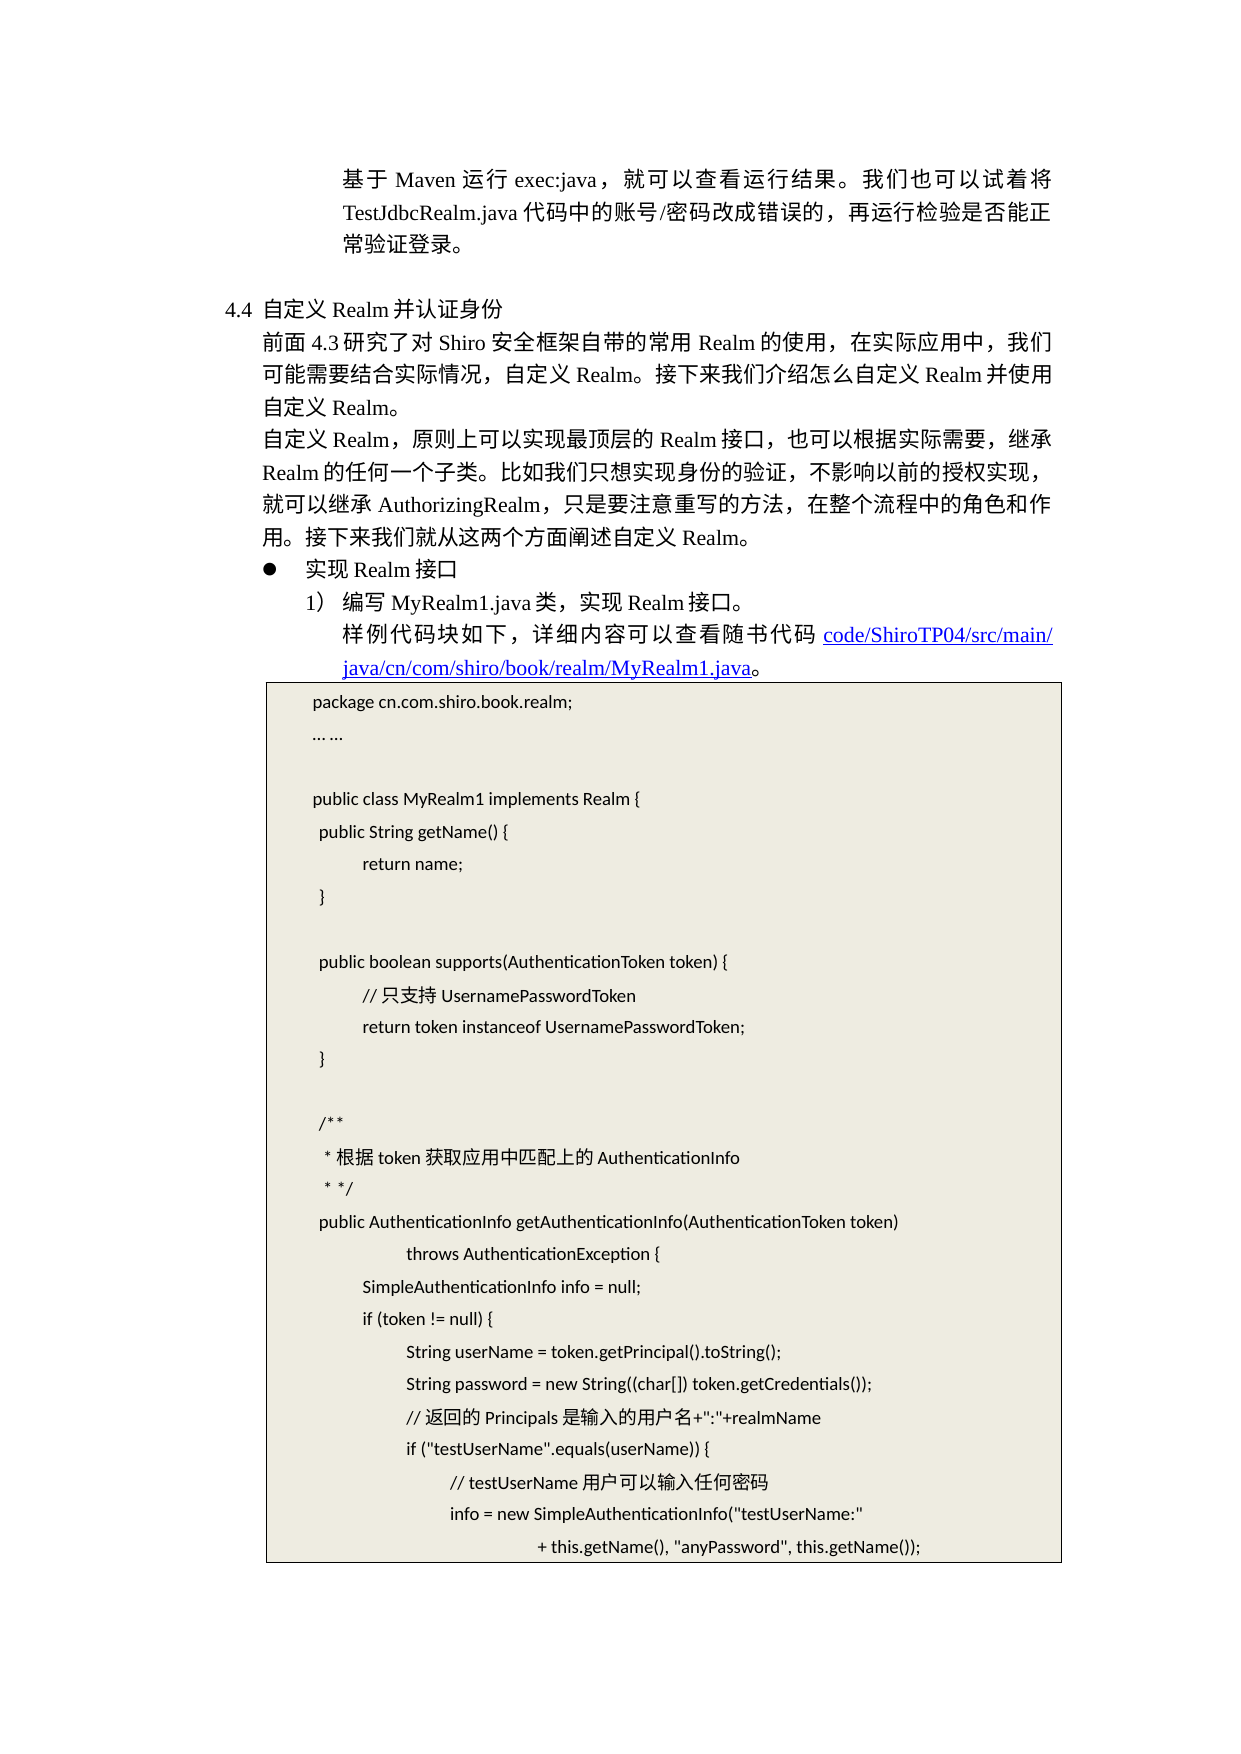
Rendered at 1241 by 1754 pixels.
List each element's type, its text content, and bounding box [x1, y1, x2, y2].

text } [267, 1039, 1061, 1072]
text return name; [267, 844, 1061, 877]
text /** [267, 1104, 1061, 1137]
text String password = new String((char[]) token.getCredentials()); [267, 1364, 1061, 1397]
text public AuthenticationInfo getAuthenticationInfo(AuthenticationToken token) [267, 1202, 1061, 1234]
text * 根据token获取应用中匹配上的AuthenticationInfo [267, 1137, 1061, 1169]
text … … [267, 714, 1061, 747]
text package cn.com.shiro.book.realm; [267, 683, 1061, 714]
list 编写MyRealm1.java类，实现Realm接口。 [305, 584, 1053, 617]
text if (token != null) { [267, 1299, 1061, 1332]
text throws AuthenticationException { [267, 1234, 1061, 1267]
text // 返回的Principals是输入的用户名+":"+realmName [267, 1397, 1061, 1429]
text public String getName() { [267, 812, 1061, 844]
text // 只支持UsernamePasswordToken [267, 974, 1061, 1007]
text if ("testUserName".equals(userName)) { [267, 1429, 1061, 1462]
text return token instanceof UsernamePasswordToken; [267, 1007, 1061, 1039]
list 基于Maven运行exec:java，就可以查看运行结果。我们也可以试着将TestJdbcRealm.java代码中的账号/密码改成错误的，再运行检验是否能正常验证登录。 [343, 162, 1053, 259]
text SimpleAuthenticationInfo info = null; [267, 1267, 1061, 1299]
text * */ [267, 1169, 1061, 1202]
text public boolean supports(AuthenticationToken token) { [267, 942, 1061, 974]
text info = new SimpleAuthenticationInfo("testUserName:" [267, 1494, 1061, 1527]
list 前面4.3研究了对Shiro安全框架自带的常用Realm的使用，在实际应用中，我们可能需要结合实际情况，自定义Realm。接下来我们介绍怎么自定义Realm并使用自定义Realm。 [262, 324, 1053, 422]
list 实现Realm接口 [261, 552, 1053, 584]
text public class MyRealm1 implements Realm { [267, 779, 1061, 812]
text + this.getName(), "anyPassword", this.getName()); [267, 1527, 1061, 1562]
text } [267, 877, 1061, 909]
text String userName = token.getPrincipal().toString(); [267, 1332, 1061, 1364]
list 自定义Realm并认证身份 [225, 292, 1053, 324]
list 样例代码块如下，详细内容可以查看随书代码code/ShiroTP04/src/main/java/cn/com/shiro/book/realm/MyRealm1.java。 [343, 617, 1053, 682]
list 自定义Realm，原则上可以实现最顶层的Realm接口，也可以根据实际需要，继承Realm的任何一个子类。比如我们只想实现身份的验证，不影响以前的授权实现，就可以继承AuthorizingRealm，只是要注意重写的方法，在整个流程中的角色和作用。接下来我们就从这两个方面阐述自定义Realm。 [262, 422, 1053, 552]
text // testUserName用户可以输入任何密码 [267, 1462, 1061, 1494]
